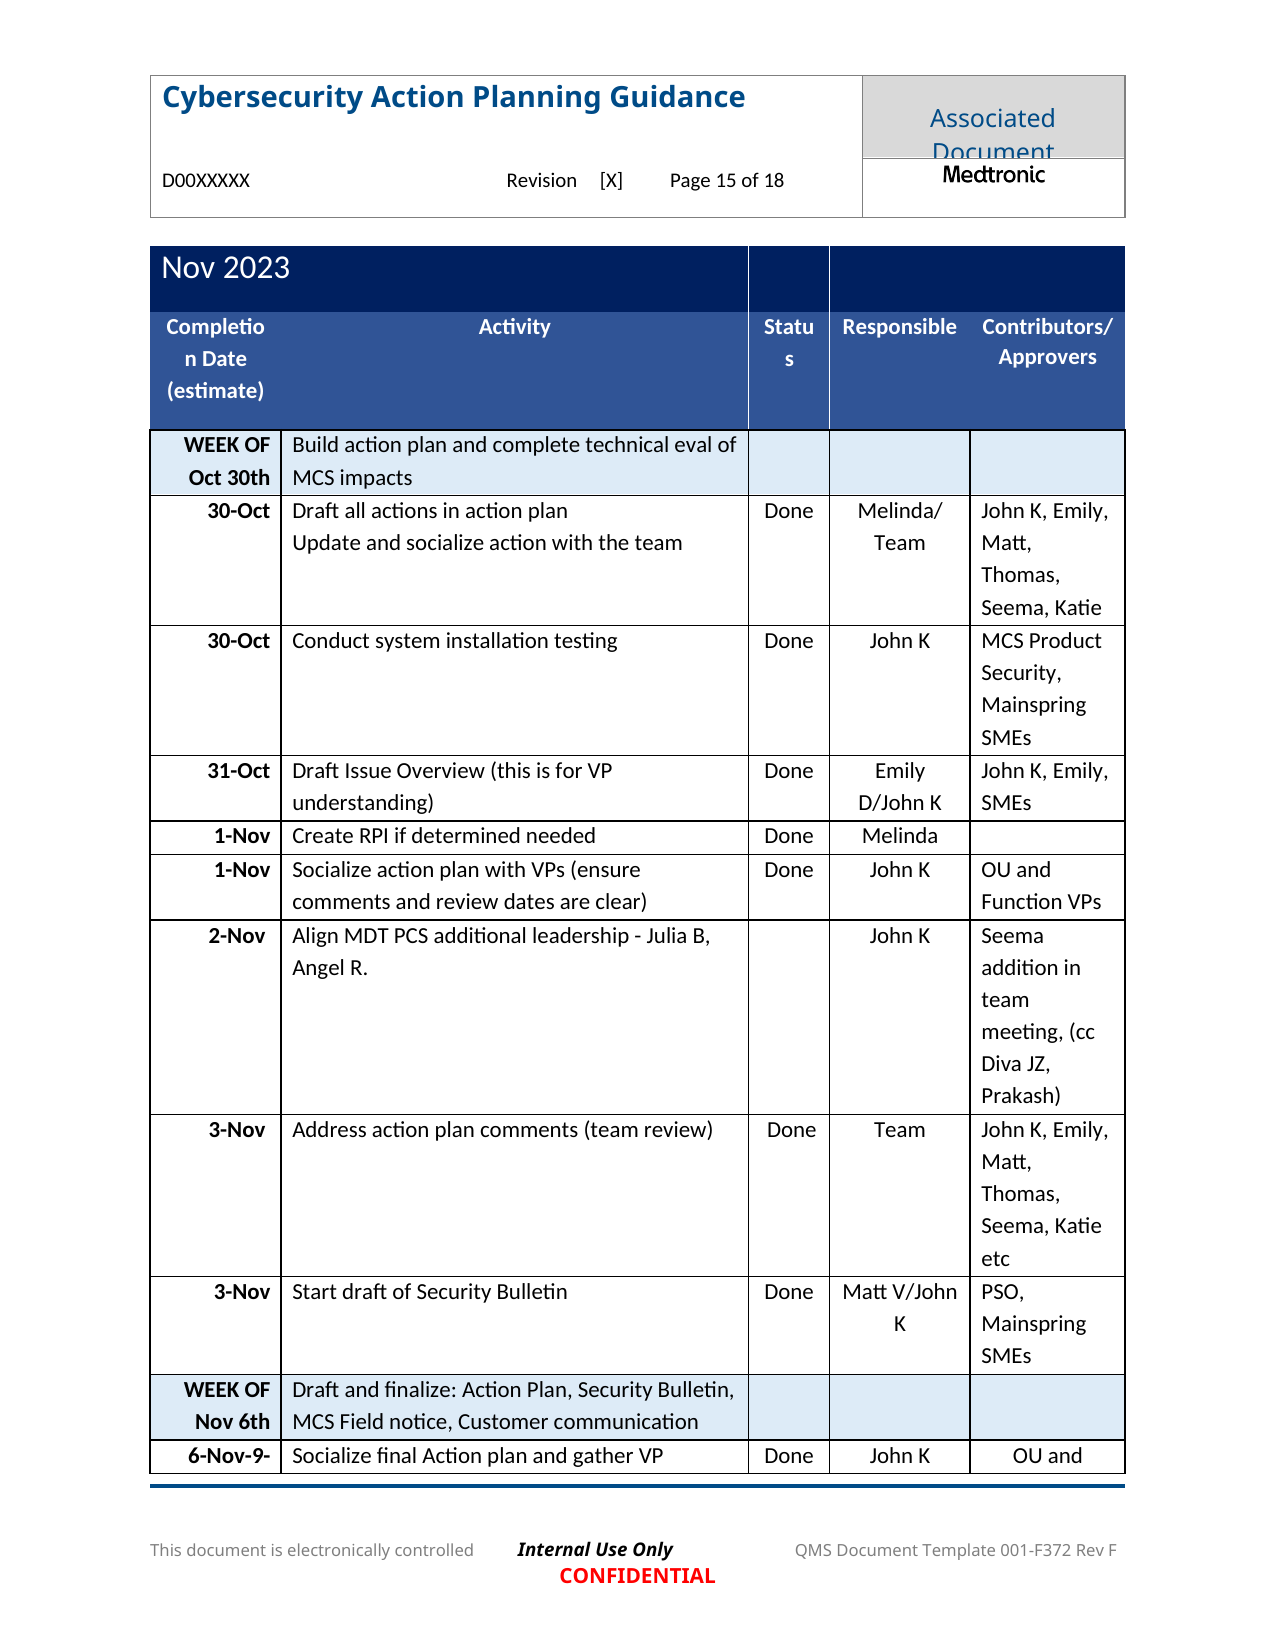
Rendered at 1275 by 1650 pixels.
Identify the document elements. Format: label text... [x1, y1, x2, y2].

table_cell John K [830, 921, 969, 1113]
table_cell [971, 1375, 1124, 1439]
table_cell Done [749, 822, 829, 853]
table_cell Melinda/Team [830, 496, 969, 624]
table_cell Team [830, 1115, 969, 1276]
table_cell John K, Emily, Matt, Thomas, Seema, Katie [971, 496, 1124, 624]
table_cell PSO, Mainspring SMEs [971, 1277, 1124, 1373]
table_cell 31-Oct [151, 756, 280, 820]
table_cell Start draft of Security Bulletin [282, 1277, 748, 1373]
table_cell Align MDT PCS additional leadership - Julia B, Angel R. [282, 921, 748, 1113]
table_cell Emily D/John K [830, 756, 969, 820]
table_cell Seema addition in team meeting, (cc Diva JZ, Prakash) [971, 921, 1124, 1113]
table_cell John K [830, 626, 969, 754]
table_cell [749, 1375, 829, 1439]
table_cell MCS Product Security, Mainspring SMEs [971, 626, 1124, 754]
table_cell Done [749, 756, 829, 820]
table_cell [830, 1375, 969, 1439]
table_cell [971, 822, 1124, 853]
table_cell 2-Nov [151, 921, 280, 1113]
table_cell Done [749, 626, 829, 754]
table_cell [749, 921, 829, 1113]
table_cell Socialize action plan with VPs (ensure comments and review dates are clear) [282, 855, 748, 919]
table_cell 30-Oct [151, 626, 280, 754]
table_cell 6-Nov-9-Nov [151, 1441, 280, 1473]
table_cell OU and Function VPs [971, 855, 1124, 919]
table_cell 30-Oct [151, 496, 280, 624]
table_cell Draft Issue Overview (this is for VP understanding) [282, 756, 748, 820]
table_cell John K [830, 1441, 969, 1473]
table_cell 3-Nov [151, 1115, 280, 1276]
table_header [749, 246, 829, 312]
table_cell Draft all actions in action plan Update and socialize action with the team [282, 496, 748, 624]
table_cell WEEK OF Nov 6th [151, 1375, 280, 1439]
table_cell John K, Emily, Matt, Thomas, Seema, Katie etc [971, 1115, 1124, 1276]
table_cell [749, 431, 829, 494]
table_cell Done [749, 496, 829, 624]
table_cell 1-Nov [151, 855, 280, 919]
table_cell 3-Nov [151, 1277, 280, 1373]
table_cell Done [749, 1441, 829, 1473]
table_cell Done [749, 1277, 829, 1373]
table_cell WEEK OF Oct 30th [151, 431, 280, 494]
table_cell [830, 431, 969, 494]
table_header MIRTH Security Vulnerability Action Plan - Nov 2023 [150, 246, 748, 312]
table_cell Status [749, 312, 829, 429]
table_cell Matt V/John K [830, 1277, 969, 1373]
table_cell Build action plan and complete technical eval of MCS impacts [282, 431, 748, 494]
table_header [970, 246, 1125, 312]
table_cell Responsible [830, 312, 970, 429]
table_cell [971, 431, 1124, 494]
table_cell Completion Date (estimate) [150, 312, 281, 429]
table_cell Address action plan comments (team review) [282, 1115, 748, 1276]
table_cell Socialize final Action plan and gather VP approval dates [282, 1441, 748, 1473]
table_cell Contributors/Approvers [970, 312, 1125, 429]
table_cell John K [830, 855, 969, 919]
table_cell Done [749, 855, 829, 919]
table_cell OU and Function VPs [971, 1441, 1124, 1473]
table_header [830, 246, 970, 312]
picture [942, 164, 1046, 184]
table_cell Draft and finalize: Action Plan, Security Bulletin, MCS Field notice, Customer communication [282, 1375, 748, 1439]
table_cell Done [749, 1115, 829, 1276]
table_cell John K, Emily, SMEs [971, 756, 1124, 820]
table_cell Conduct system installation testing [282, 626, 748, 754]
table_cell Create RPI if determined needed [282, 822, 748, 853]
table_cell 1-Nov [151, 822, 280, 853]
table_cell Melinda [830, 822, 969, 853]
table_cell Activity [281, 312, 748, 429]
